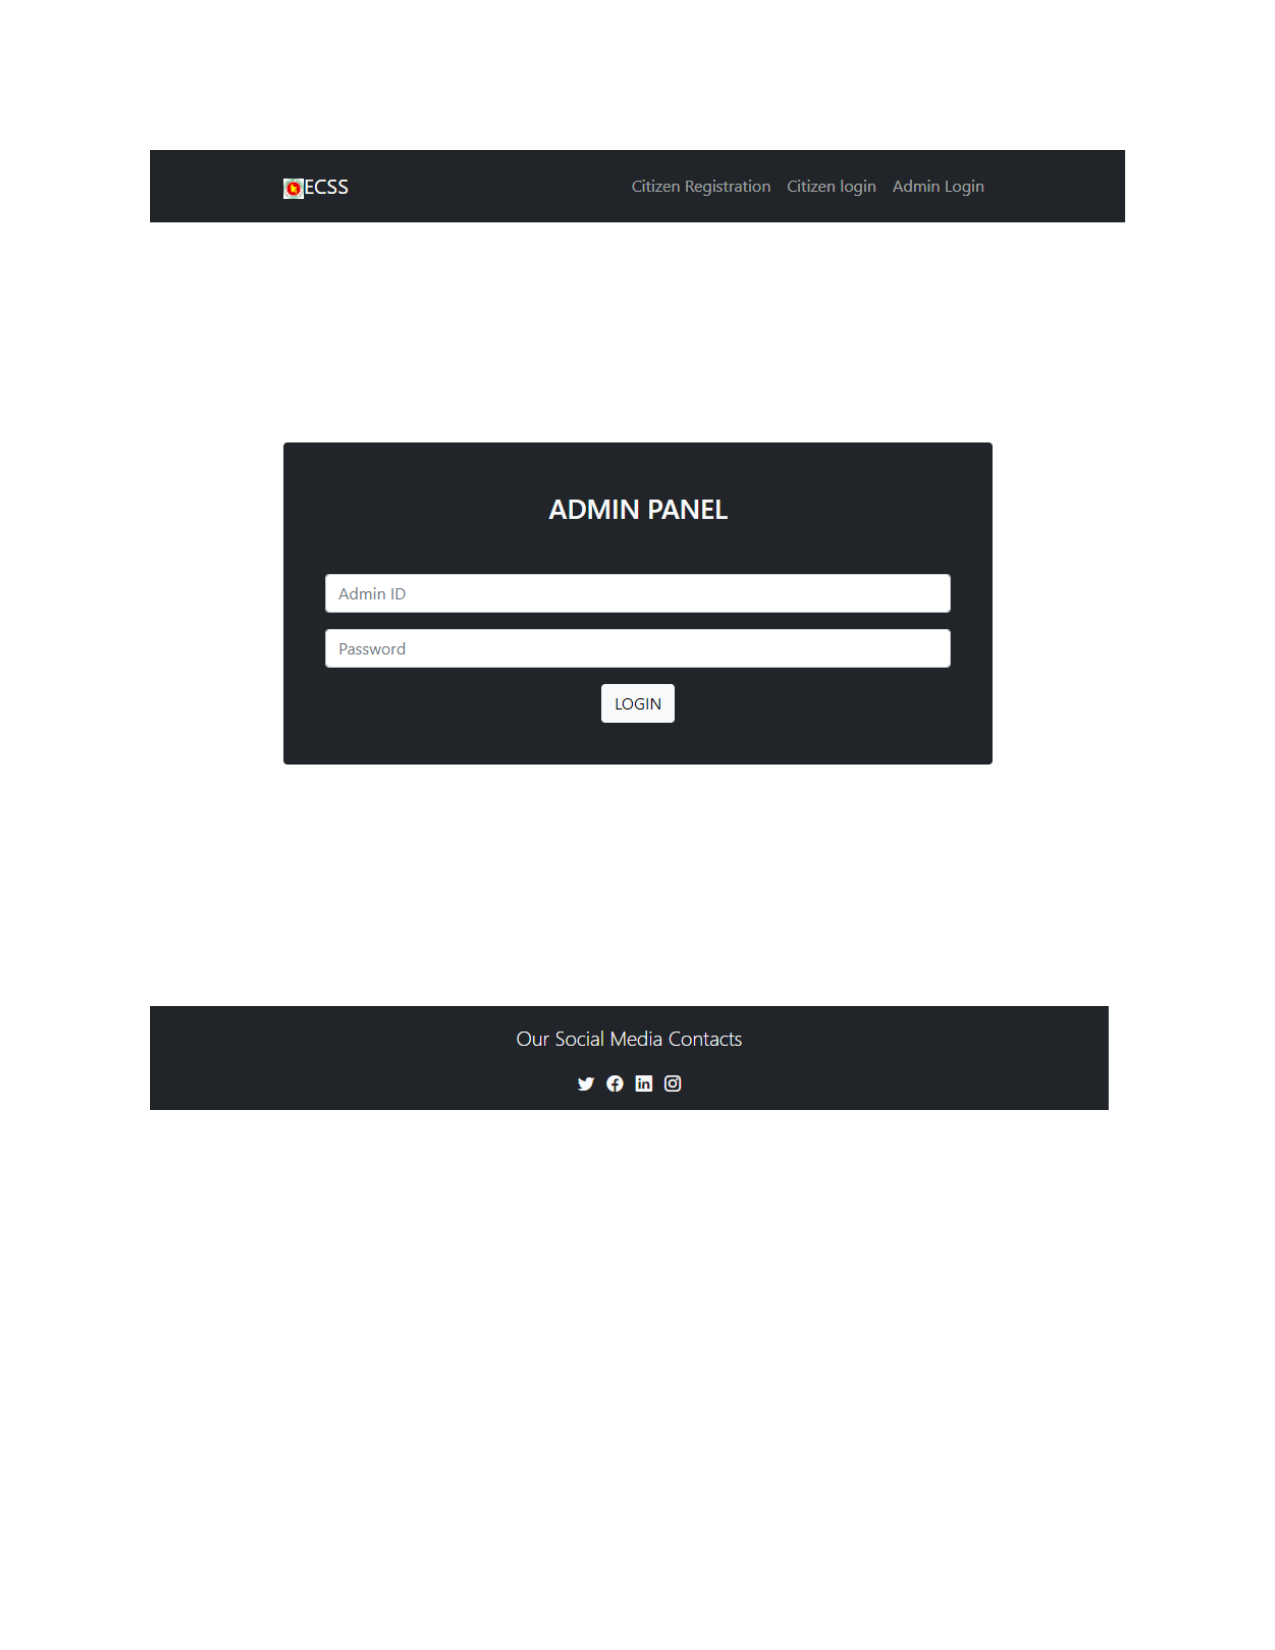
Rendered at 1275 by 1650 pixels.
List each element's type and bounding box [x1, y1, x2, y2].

picture [150, 150, 1125, 1110]
